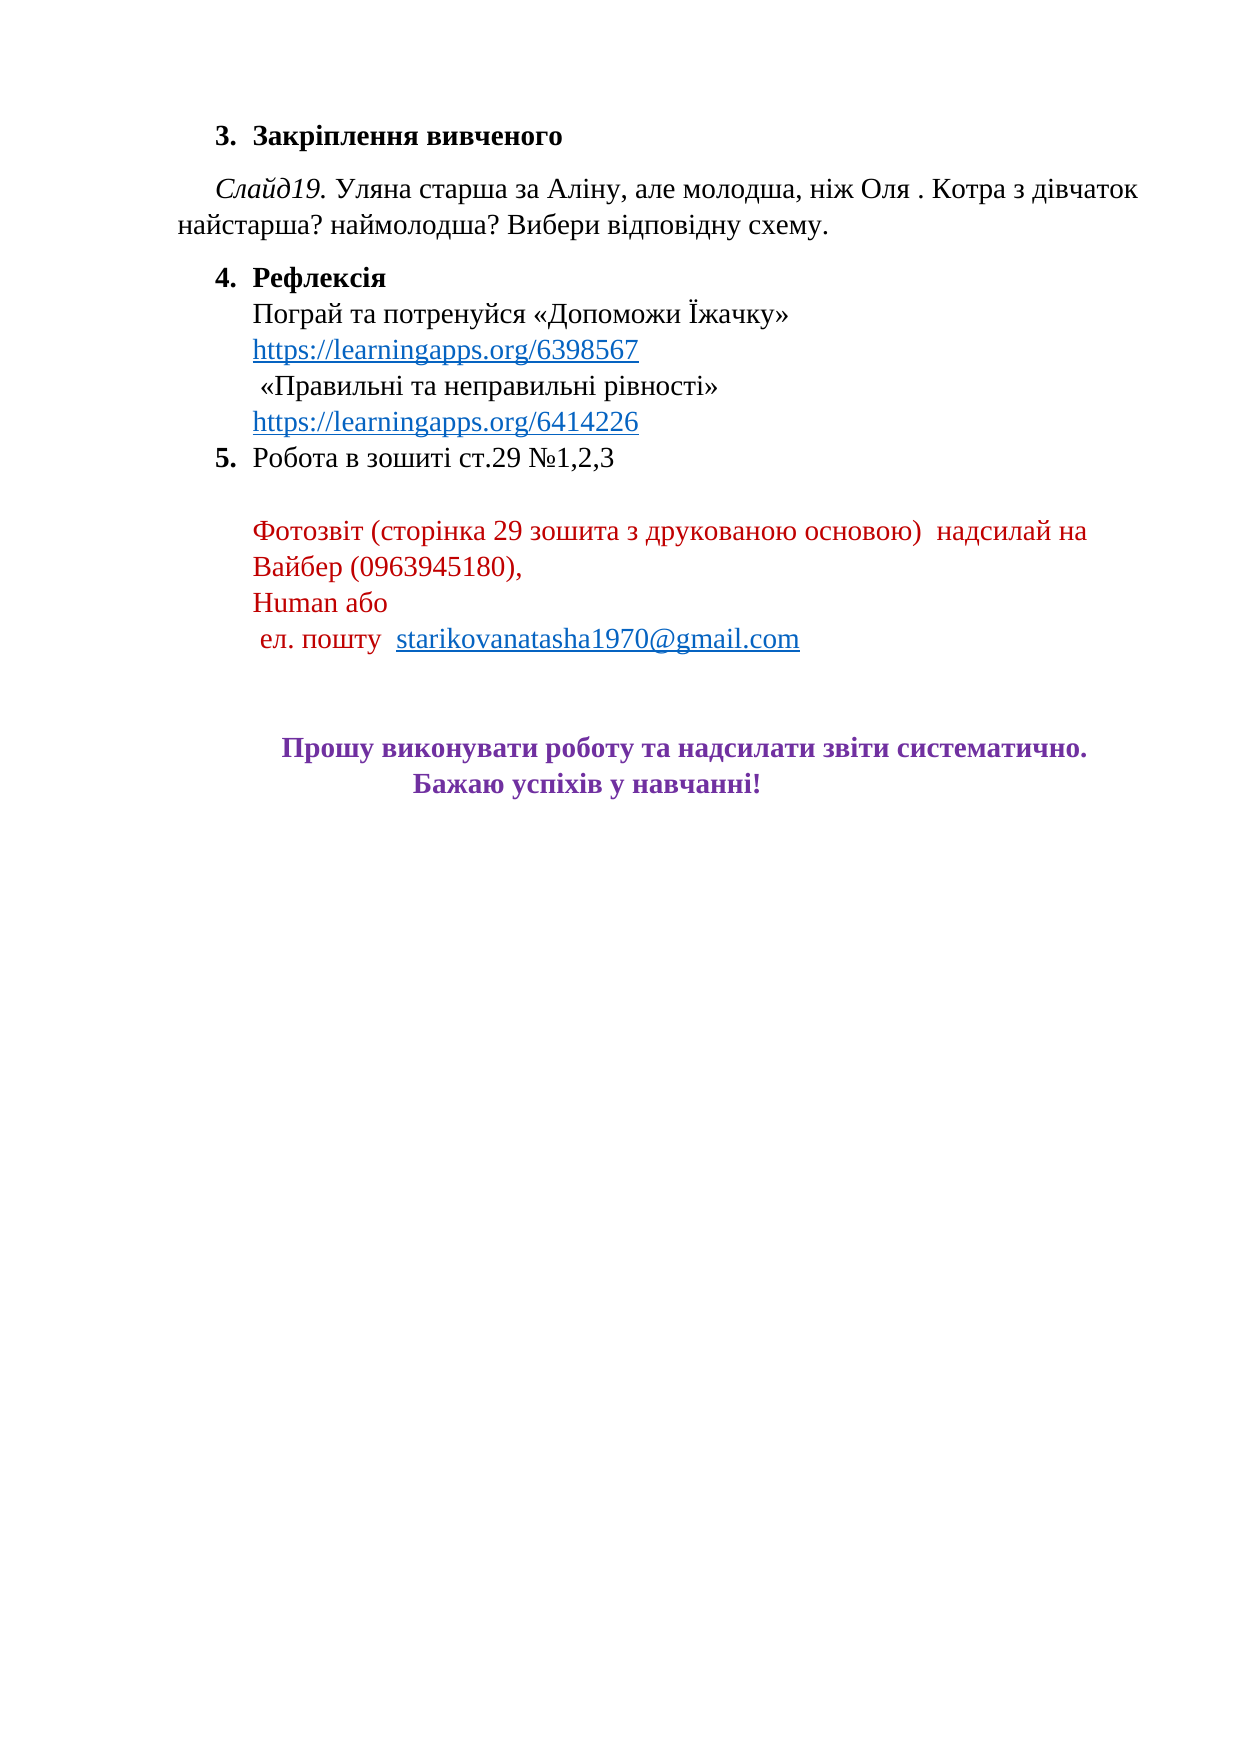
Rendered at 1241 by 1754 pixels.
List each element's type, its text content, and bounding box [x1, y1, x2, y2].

text Слайд19. Уляна старша за Аліну, але молодша, ніж Оля . Котра з дівчаток найстарша? наймолодша? Вибери відповідну схему. [177, 171, 1152, 241]
list https://learningapps.org/6414226 [252, 404, 1152, 438]
list ел. пошту starikovanatasha1970@gmail.com [252, 621, 1152, 655]
list Робота в зошиті ст.29 №1,2,3 [215, 441, 1152, 474]
list Прошу виконувати роботу та надсилати звіти систематично. [252, 730, 1152, 763]
list Пограй та потренуйся «Допоможи Їжачку» [252, 296, 1152, 329]
list Human або [252, 585, 1152, 619]
list Фотозвіт (сторінка 29 зошита з друкованою основою) надсилай на Вайбер (0963945180), [252, 513, 1152, 583]
list Бажаю успіхів у навчанні! [252, 766, 1152, 799]
list Рефлексія [215, 260, 1152, 293]
list https://learningapps.org/6398567 [252, 332, 1152, 366]
list Закріплення вивченого [215, 118, 1152, 152]
list «Правильні та неправильні рівності» [252, 368, 1152, 402]
